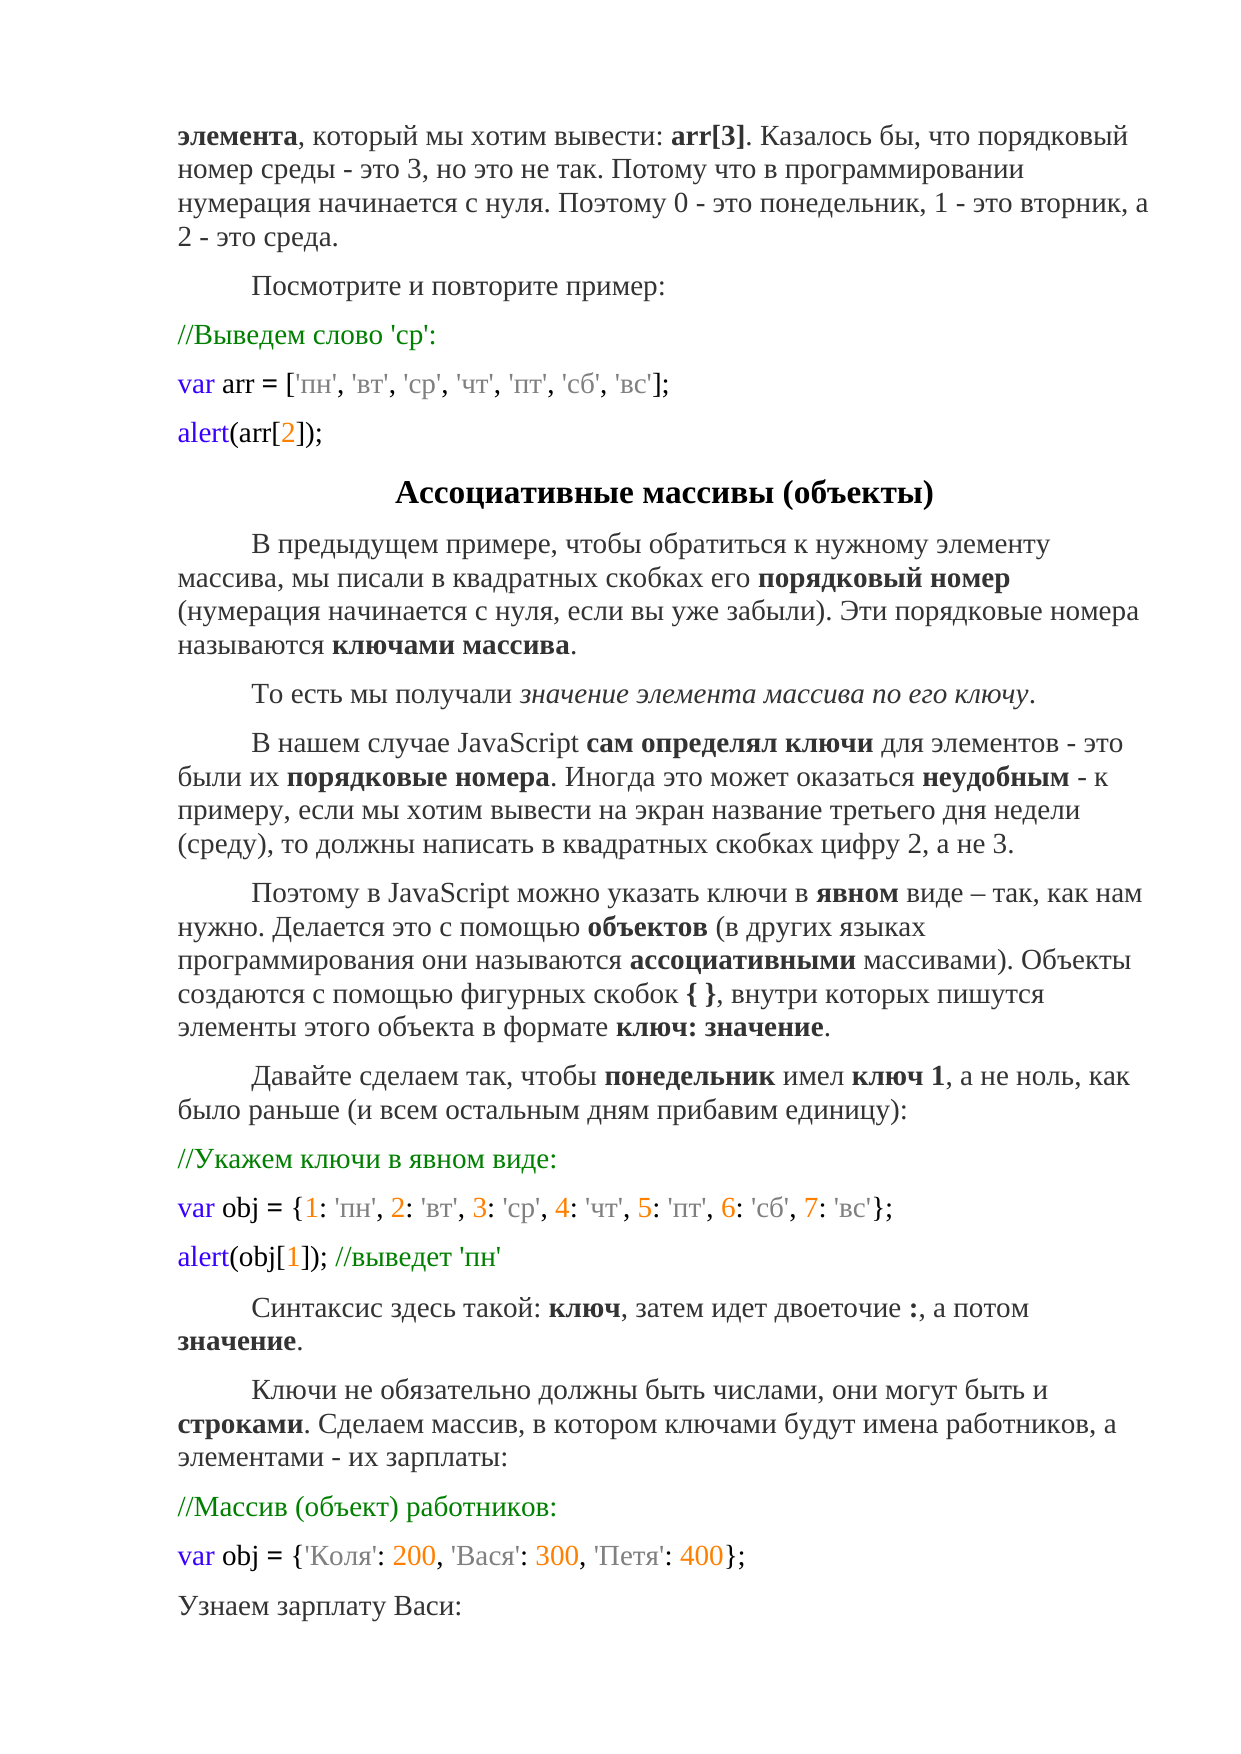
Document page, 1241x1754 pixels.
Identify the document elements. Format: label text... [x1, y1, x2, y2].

text Ассоциативные массивы (объекты) [177, 472, 1152, 511]
text Посмотрите и повторите пример: [177, 268, 1152, 301]
text alert(arr[2]); [177, 415, 1152, 449]
text В предыдущем примере, чтобы обратиться к нужному элементу массива, мы писали в квадратных скобках его порядковый номер (нумерация начинается с нуля, если вы уже забыли). Эти порядковые номера называются ключами массива. [177, 526, 1152, 661]
text Поэтому в JavaScript можно указать ключи в явном виде – так, как нам нужно. Делается это с помощью объектов (в других языках программирования они называются ассоциативными массивами). Объекты создаются с помощью фигурных скобок { }, внутри которых пишутся элементы этого объекта в формате ключ: значение. [177, 875, 1152, 1043]
text //Укажем ключи в явном виде: [177, 1141, 1152, 1175]
text Узнаем зарплату Васи: [177, 1588, 1152, 1622]
text В нашем случае JavaScript сам определял ключи для элементов - это были их порядковые номера. Иногда это может оказаться неудобным - к примеру, если мы хотим вывести на экран название третьего дня недели (среду), то должны написать в квадратных скобках цифру 2, а не 3. [177, 725, 1152, 859]
text То есть мы получали значение элемента массива по его ключу. [177, 676, 1152, 710]
text Давайте сделаем так, чтобы понедельник имел ключ 1, а не ноль, как было раньше (и всем остальным дням прибавим единицу): [177, 1058, 1152, 1126]
text alert(obj[1]); //выведет 'пн' [177, 1239, 1152, 1273]
text var arr = ['пн', 'вт', 'ср', 'чт', 'пт', 'сб', 'вс']; [177, 366, 1152, 400]
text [177, 118, 1152, 252]
text //Выведем слово 'ср': [177, 317, 1152, 351]
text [177, 1538, 1152, 1571]
text Синтаксис здесь такой: ключ, затем идет двоеточие :, а потом значение. [177, 1290, 1152, 1357]
text //Массив (объект) работников: [177, 1489, 1152, 1522]
text Ключи не обязательно должны быть числами, они могут быть и строками. Сделаем массив, в котором ключами будут имена работников, а элементами - их зарплаты: [177, 1372, 1152, 1473]
text var obj = {1: 'пн', 2: 'вт', 3: 'ср', 4: 'чт', 5: 'пт', 6: 'сб', 7: 'вс'}; [177, 1190, 1152, 1224]
